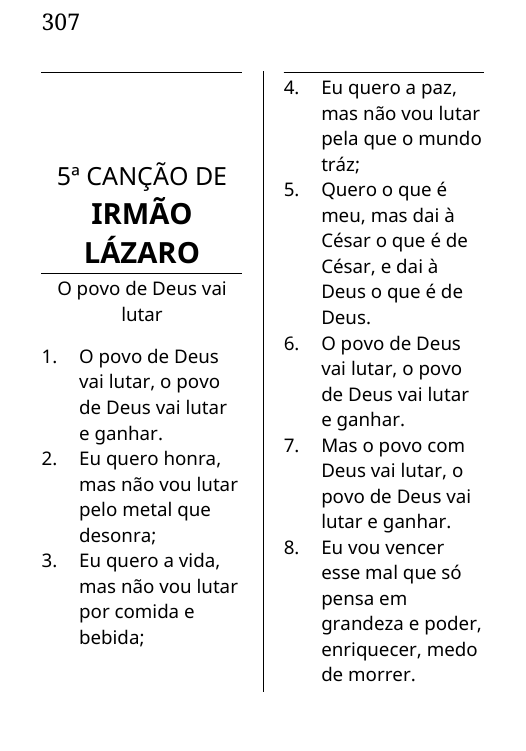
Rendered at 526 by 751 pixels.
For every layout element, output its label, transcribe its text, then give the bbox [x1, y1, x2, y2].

list Eu vou vencer esse mal que só pensa em grandeza e poder, enriquecer, medo de morrer. [283, 534, 484, 687]
list Quero o que é meu, mas dai à César o que é de César, e dai à Deus o que é de Deus. [283, 177, 484, 330]
list O povo de Deus vai lutar, o povo de Deus vai lutar e ganhar. [283, 330, 484, 432]
list O povo de Deus vai lutar, o povo de Deus vai lutar e ganhar. [41, 340, 242, 445]
list Mas o povo com Deus vai lutar, o povo de Deus vai lutar e ganhar. [283, 432, 484, 534]
text O povo de Deus vai lutar [41, 274, 242, 327]
subtitle 5ª canção de Irmão Lázaro [41, 159, 242, 272]
list Eu quero a vida, mas não vou lutar por comida e bebida; [41, 547, 242, 649]
list Eu quero a paz, mas não vou lutar pela que o mundo tráz; [283, 73, 484, 177]
list Eu quero honra, mas não vou lutar pelo metal que desonra; [41, 445, 242, 547]
